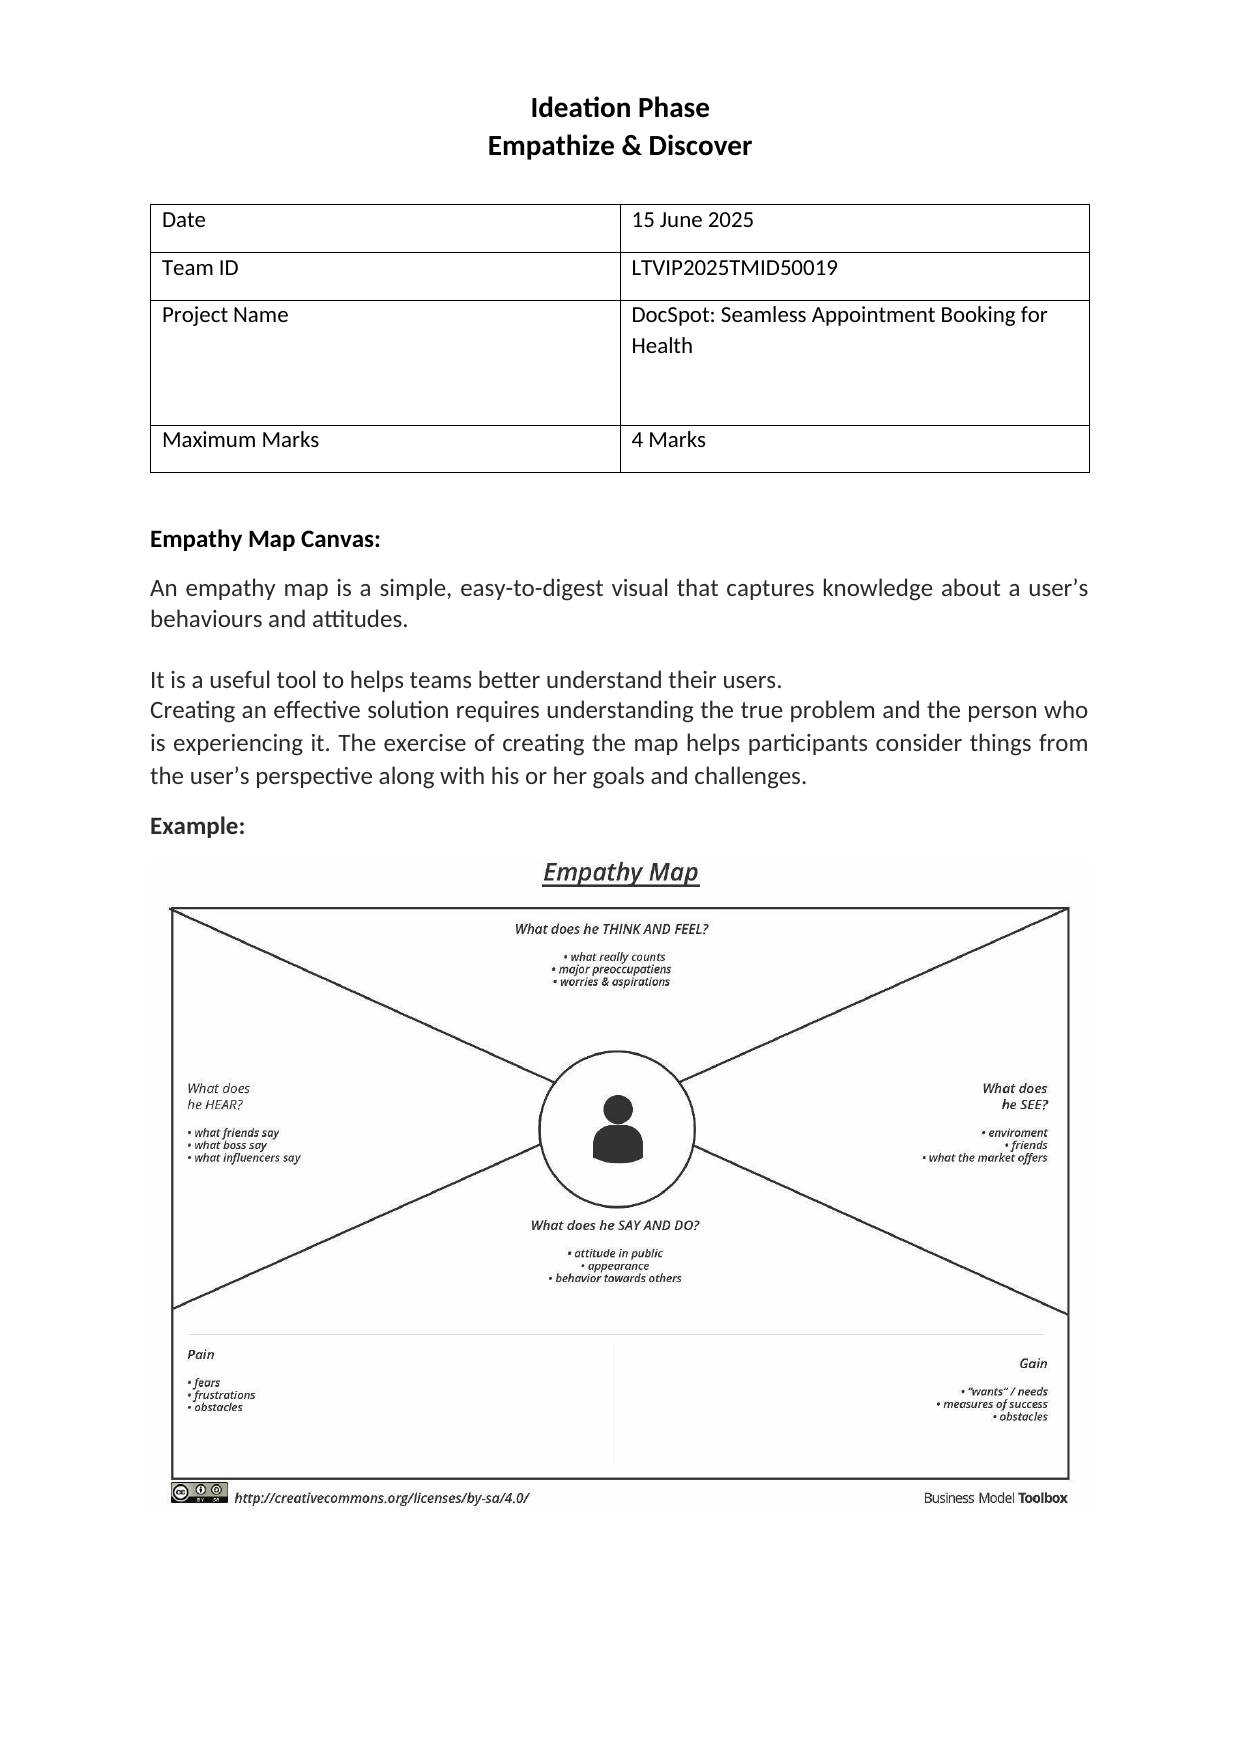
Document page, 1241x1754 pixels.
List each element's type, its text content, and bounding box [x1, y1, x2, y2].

text Empathy Map Canvas: [150, 523, 1090, 553]
table_cell Team ID [151, 253, 620, 299]
table_cell DocSpot: Seamless Appointment Booking for Health [621, 301, 1089, 424]
table_header Date [151, 205, 620, 252]
table_header 15 June 2025 [621, 205, 1089, 252]
picture [150, 859, 1091, 1512]
table_cell Maximum Marks [151, 426, 620, 472]
table_cell Project Name [151, 301, 620, 424]
text An empathy map is a simple, easy-to-digest visual that captures knowledge about a user’s behaviours and attitudes. [150, 572, 1090, 633]
text It is a useful tool to helps teams better understand their users. [150, 664, 1090, 694]
text Example: [150, 810, 1090, 841]
text Ideation Phase [150, 89, 1090, 124]
table_cell 4 Marks [621, 426, 1089, 472]
text Empathize & Discover [150, 127, 1090, 163]
text Creating an effective solution requires understanding the true problem and the person who is experiencing it. The exercise of creating the map helps participants consider things from the user’s perspective along with his or her goals and challenges. [150, 694, 1090, 791]
table_cell LTVIP2025TMID50019 [621, 253, 1089, 299]
